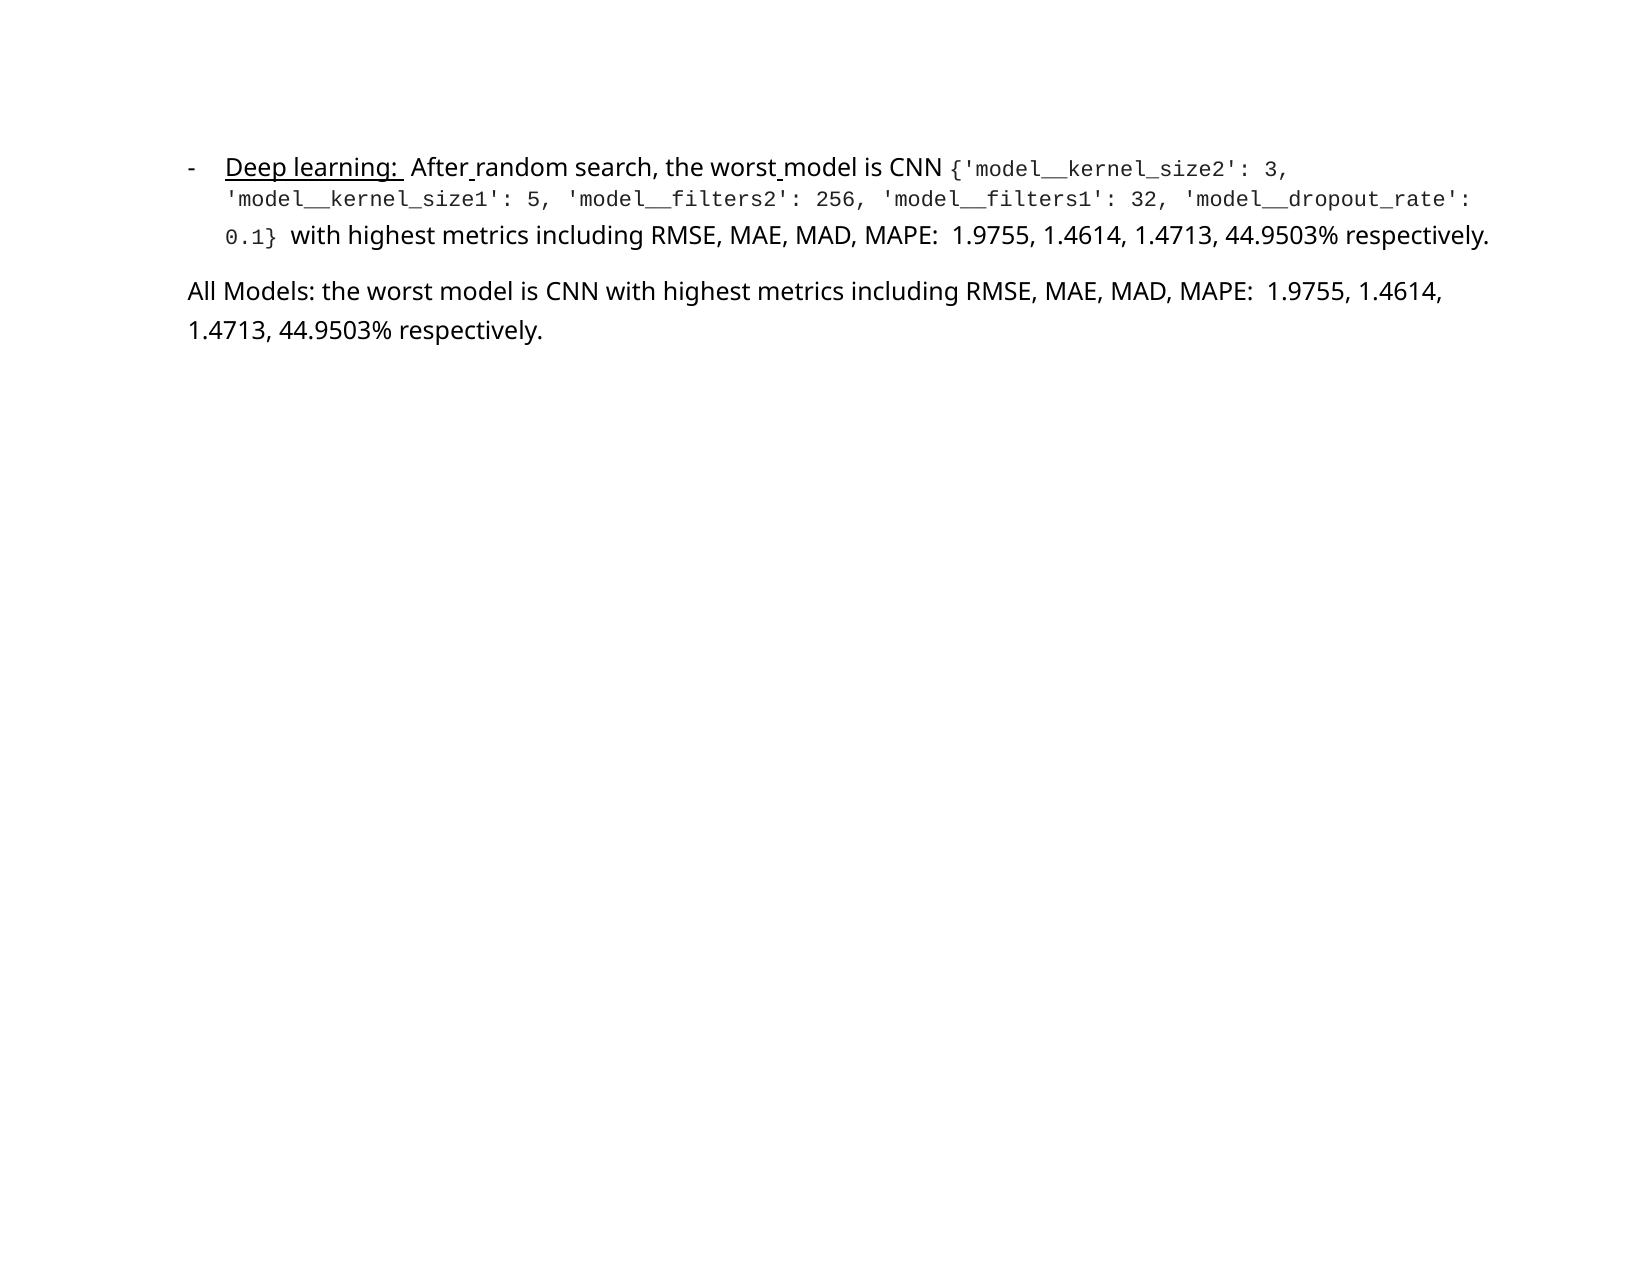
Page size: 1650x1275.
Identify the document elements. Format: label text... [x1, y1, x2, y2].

text All Models: the worst model is CNN with highest metrics including RMSE, MAE, MAD, MAPE: 1.9755, 1.4614, 1.4713, 44.9503% respectively. [187, 273, 1500, 347]
list Deep learning: After random search, the worst model is CNN {'model__kernel_size2': 3, 'model__kernel_size1': 5, 'model__filters2': 256, 'model__filters1': 32, 'model__dropout_rate': 0.1} with highest metrics including RMSE, MAE, MAD, MAPE: 1.9755, 1.4614, 1.4713, 44.9503% respectively. [187, 150, 1500, 252]
